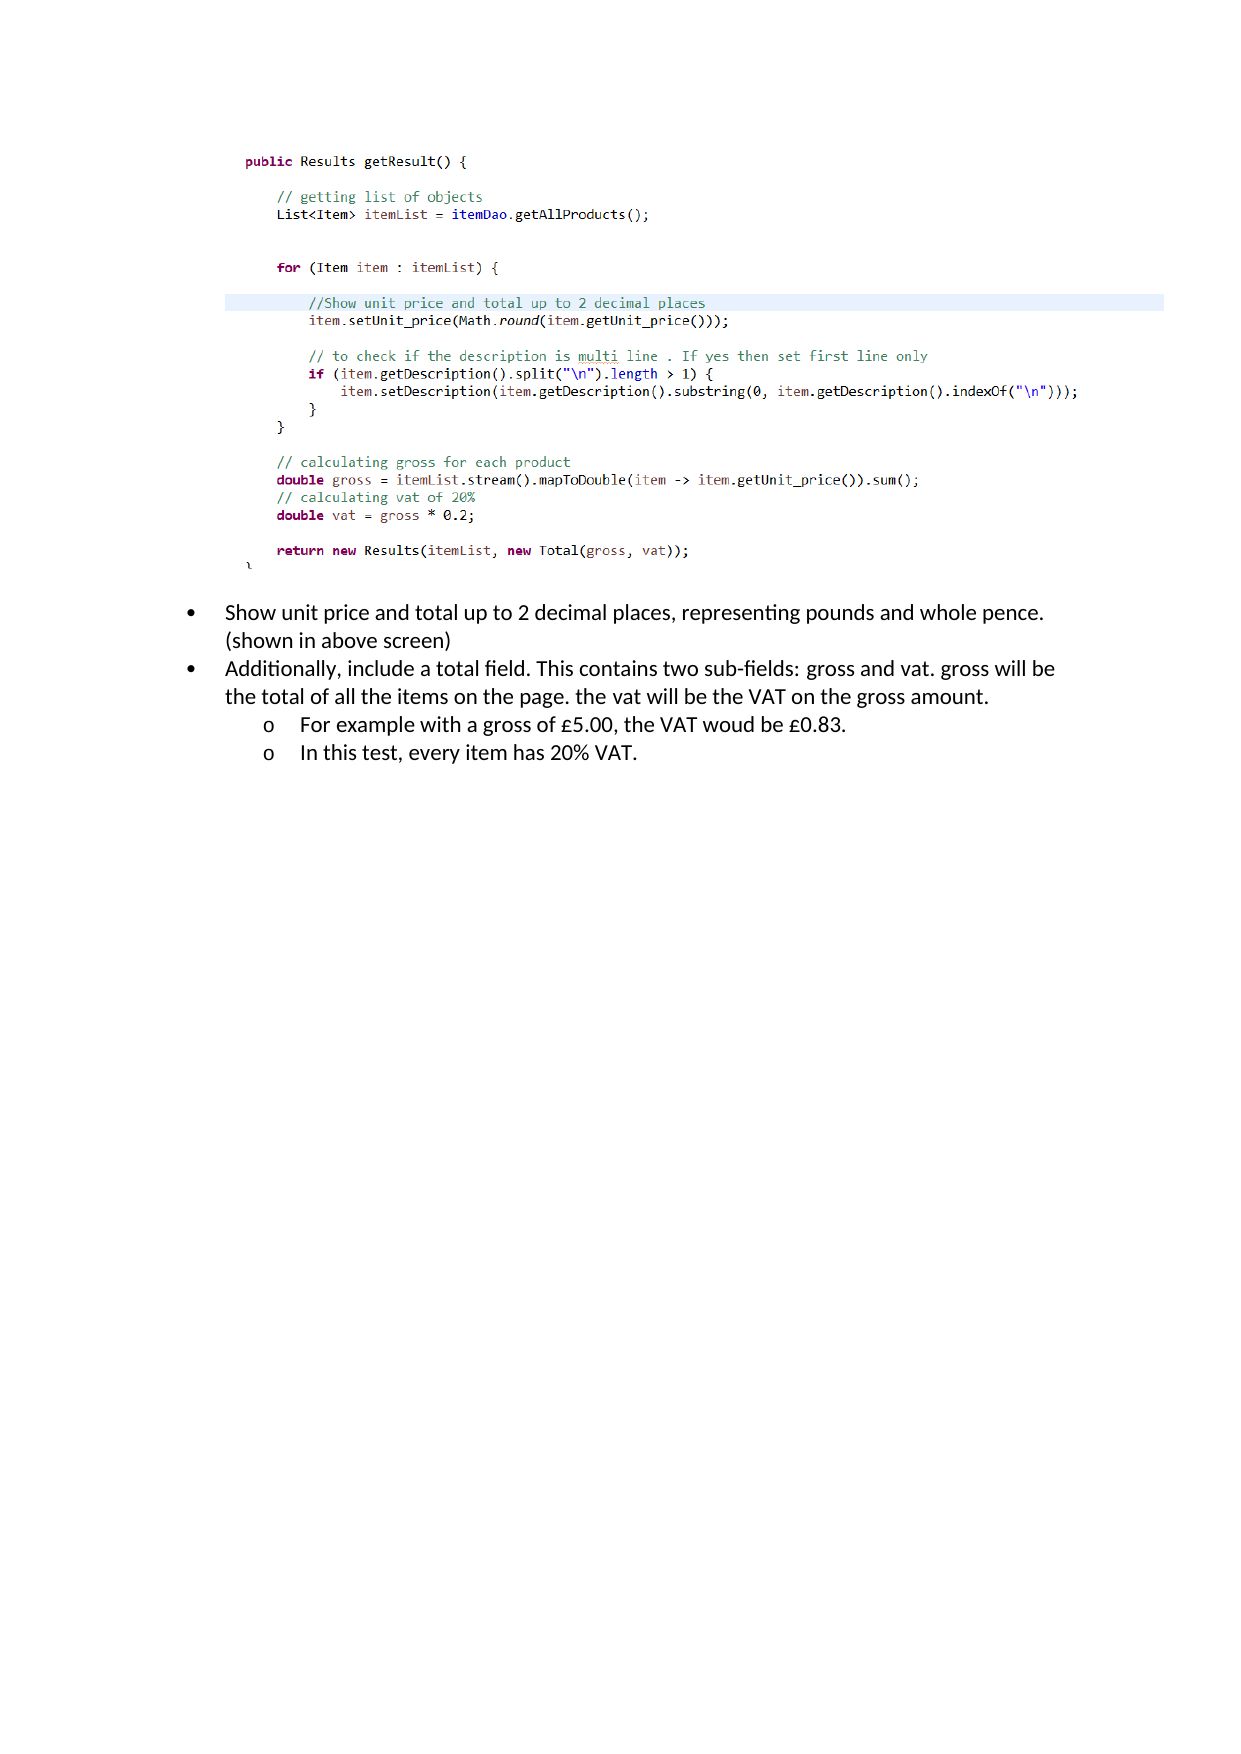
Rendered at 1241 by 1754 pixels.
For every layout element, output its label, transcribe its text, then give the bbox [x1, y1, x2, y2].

list For example with a gross of £5.00, the VAT woud be £0.83. [262, 710, 1090, 738]
picture [225, 150, 1164, 569]
list In this test, every item has 20% VAT. [262, 738, 1090, 767]
list Additionally, include a total field. This contains two sub-fields: gross and vat. gross will be the total of all the items on the page. the vat will be the VAT on the gross amount. [187, 654, 1090, 710]
list Show unit price and total up to 2 decimal places, representing pounds and whole pence.(shown in above screen) [187, 598, 1090, 654]
